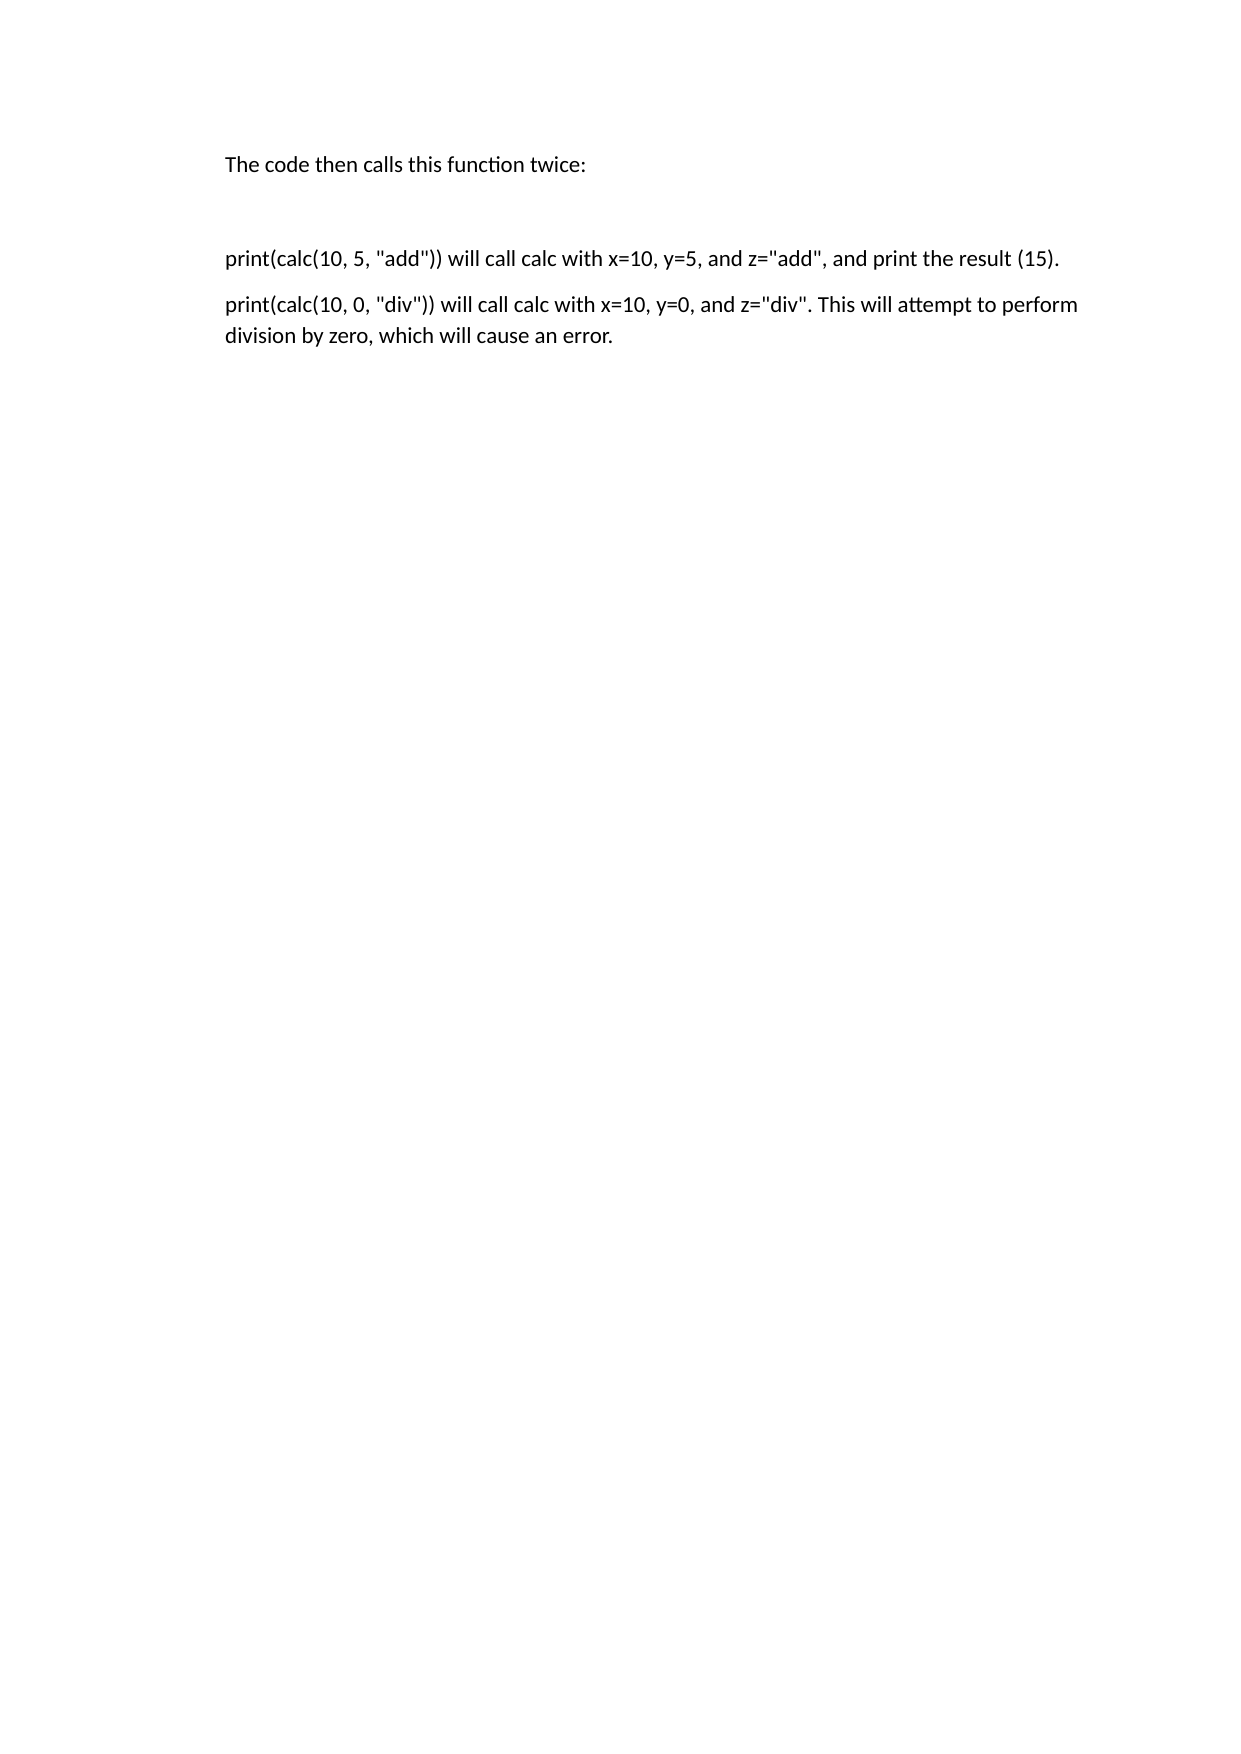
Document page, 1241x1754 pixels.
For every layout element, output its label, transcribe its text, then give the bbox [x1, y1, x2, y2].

text print(calc(10, 0, "div")) will call calc with x=10, y=0, and z="div". This will attempt to perform division by zero, which will cause an error. [225, 291, 1090, 349]
text The code then calls this function twice: [225, 150, 1090, 178]
text print(calc(10, 5, "add")) will call calc with x=10, y=5, and z="add", and print the result (15). [225, 244, 1090, 272]
